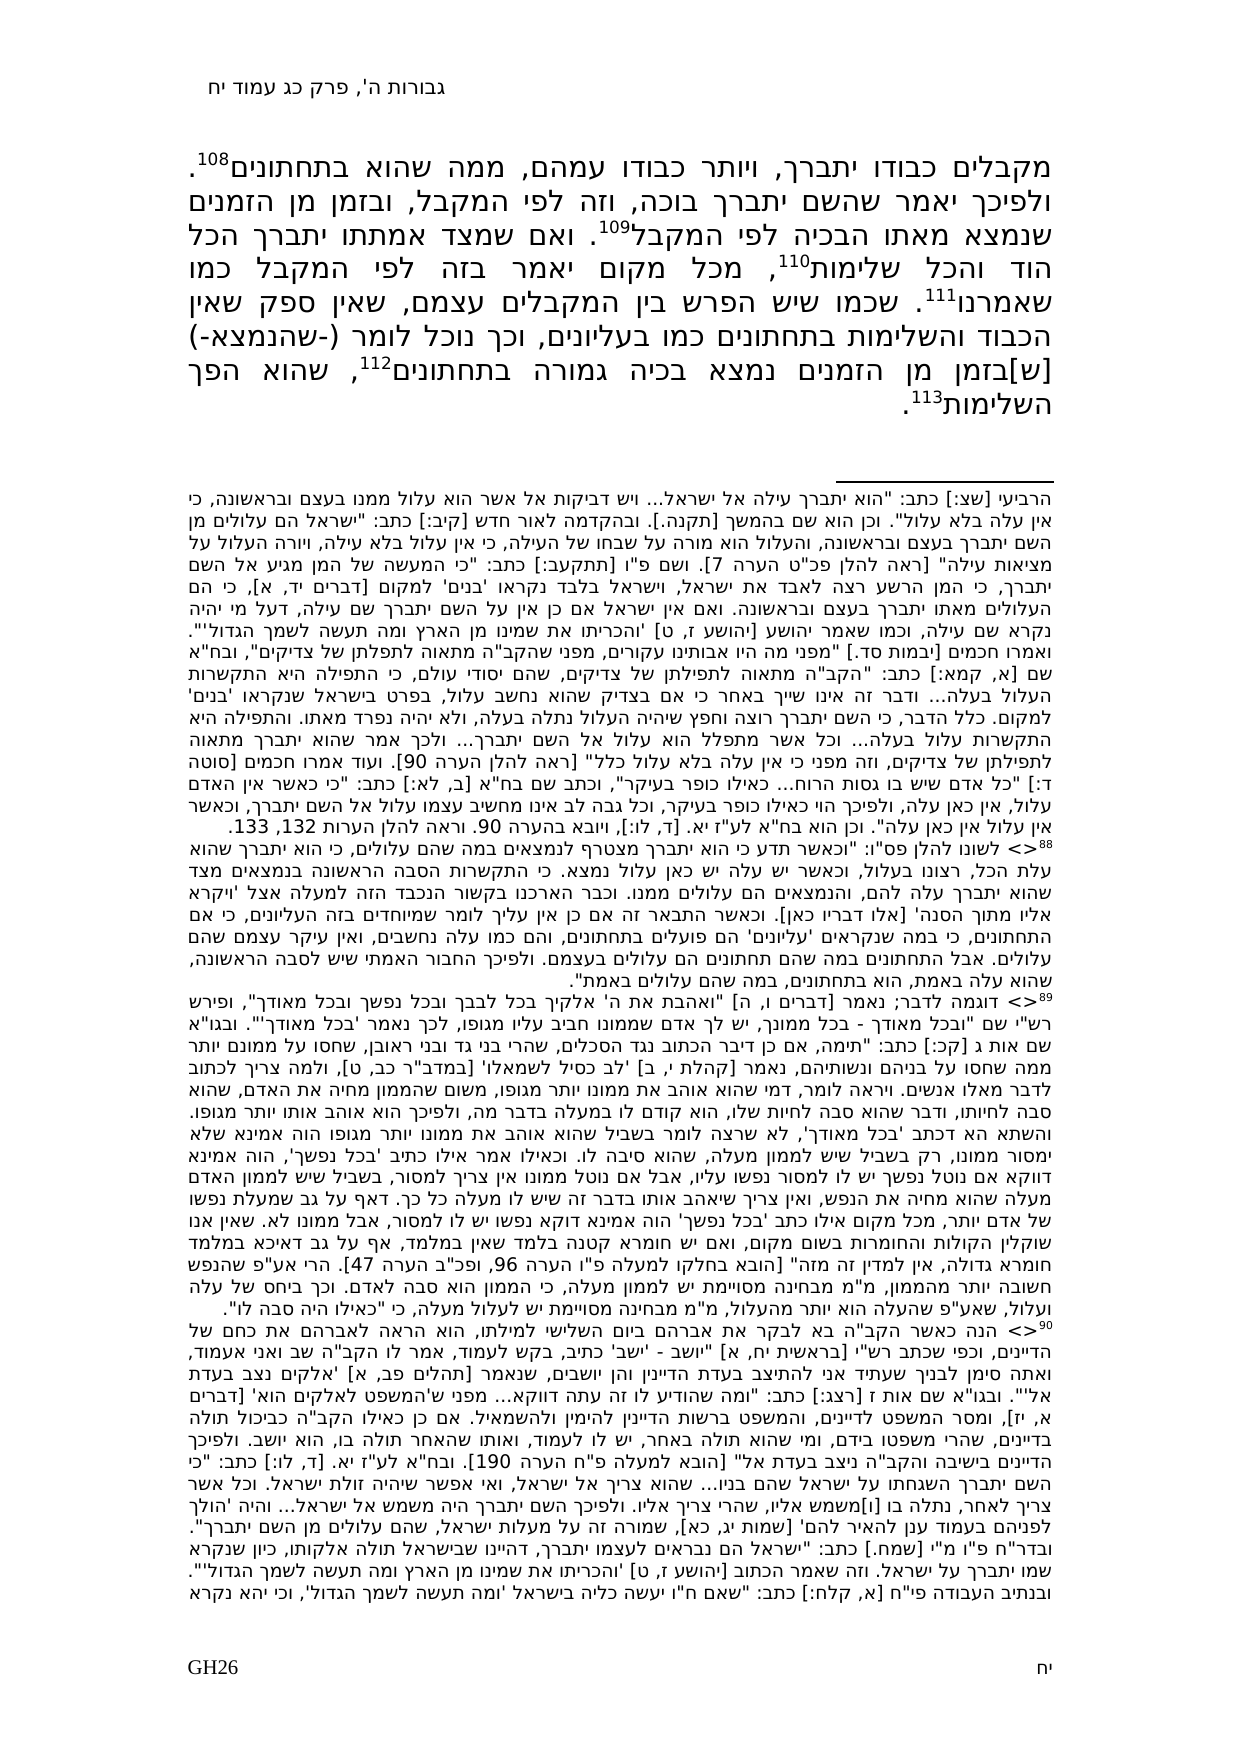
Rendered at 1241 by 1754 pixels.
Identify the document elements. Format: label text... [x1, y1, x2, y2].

text #אבל בכל= אלו דברים אין צד תמיה, שהרי בכתוב תמצא כזה; "ויתעצב אל לבו" (בראשית ו, ו), ונאמר (שופטים י, טז) "ותקצר נפשו בעמל ישראל", והרבה כיוצא בזה. לכך רז"ל לא הרחיקו כל אלו הדברים גם כן. וכל איש החכם ויבין דבר חכמה יוכל להבין כי אלו דברים אין בהם דבר זר. ודבר זה שאמר (שמו"ר ב, ה) שנגלה בסנה על שם (תהלים צא, טו) "עמו אנכי בצרה", אין דבר זה מה שיקשה, כי דברים אלו הם כפי אשר נמצא לנו. ואל יהא ספק, כי המקבלים אי אפשר להם לקבל עצם כבודו יתברך. שאף המלאכים אינם יודעים כבודו, מפני שעצם כבודו אין מציאות שיוכל לקבל אותו. ולפיכך המקבלים מקבלים לפי כחם, לפי ריחוק שלהם שהם רחוקים מן השם יתברך. וכמו שאין לך לומר כי העליונים והתחתונים* שוים, שהעליונים במה שהם עליונים מקבלים כבודו יתברך, ויותר כבודו עמהם, ממה שהוא בתחתונים. ולפיכך יאמר שהשם יתברך בוכה, וזה לפי המקבל, ובזמן מן הזמנים שנמצא מאתו הבכיה לפי המקבל. ואם שמצד אמתתו יתברך הכל הוד והכל שלימות, מכל מקום יאמר בזה לפי המקבל כמו שאמרנו. שכמו שיש הפרש בין המקבלים עצמם, שאין ספק שאין הכבוד והשלימות בתחתונים כמו בעליונים, וכך נוכל לומר (-שהנמצא-) [ש]בזמן מן הזמנים נמצא בכיה גמורה בתחתונים, שהוא הפך השלימות. [187, 150, 1053, 422]
